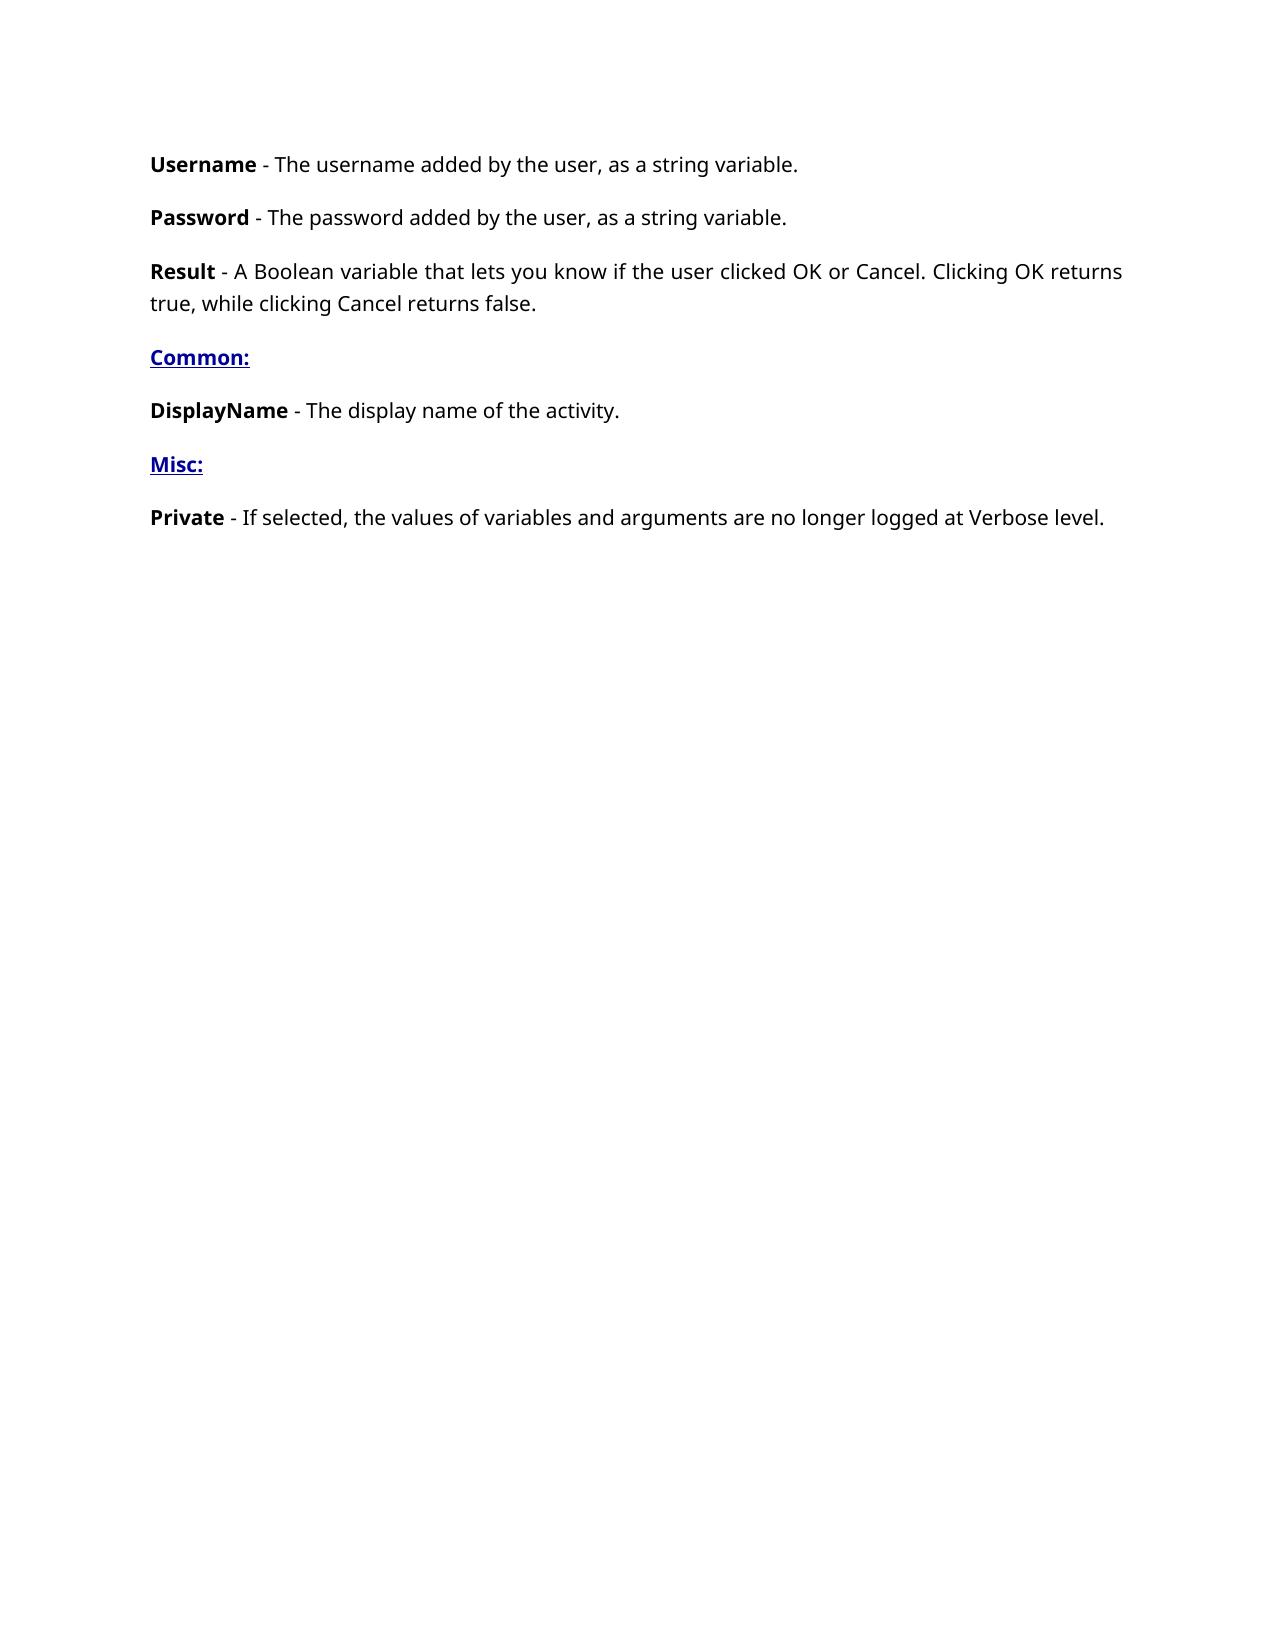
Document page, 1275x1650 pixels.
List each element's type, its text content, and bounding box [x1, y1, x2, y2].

text Misc: [150, 450, 1125, 478]
text Password - The password added by the user, as a string variable. [150, 203, 1125, 232]
text Result - A Boolean variable that lets you know if the user clicked OK or Cancel. Clicking OK returns true, while clicking Cancel returns false. [150, 257, 1125, 318]
text Username - The username added by the user, as a string variable. [150, 150, 1125, 178]
text Common: [150, 343, 1125, 371]
text Private - If selected, the values of variables and arguments are no longer logged at Verbose level. [150, 503, 1125, 532]
text DisplayName - The display name of the activity. [150, 396, 1125, 425]
